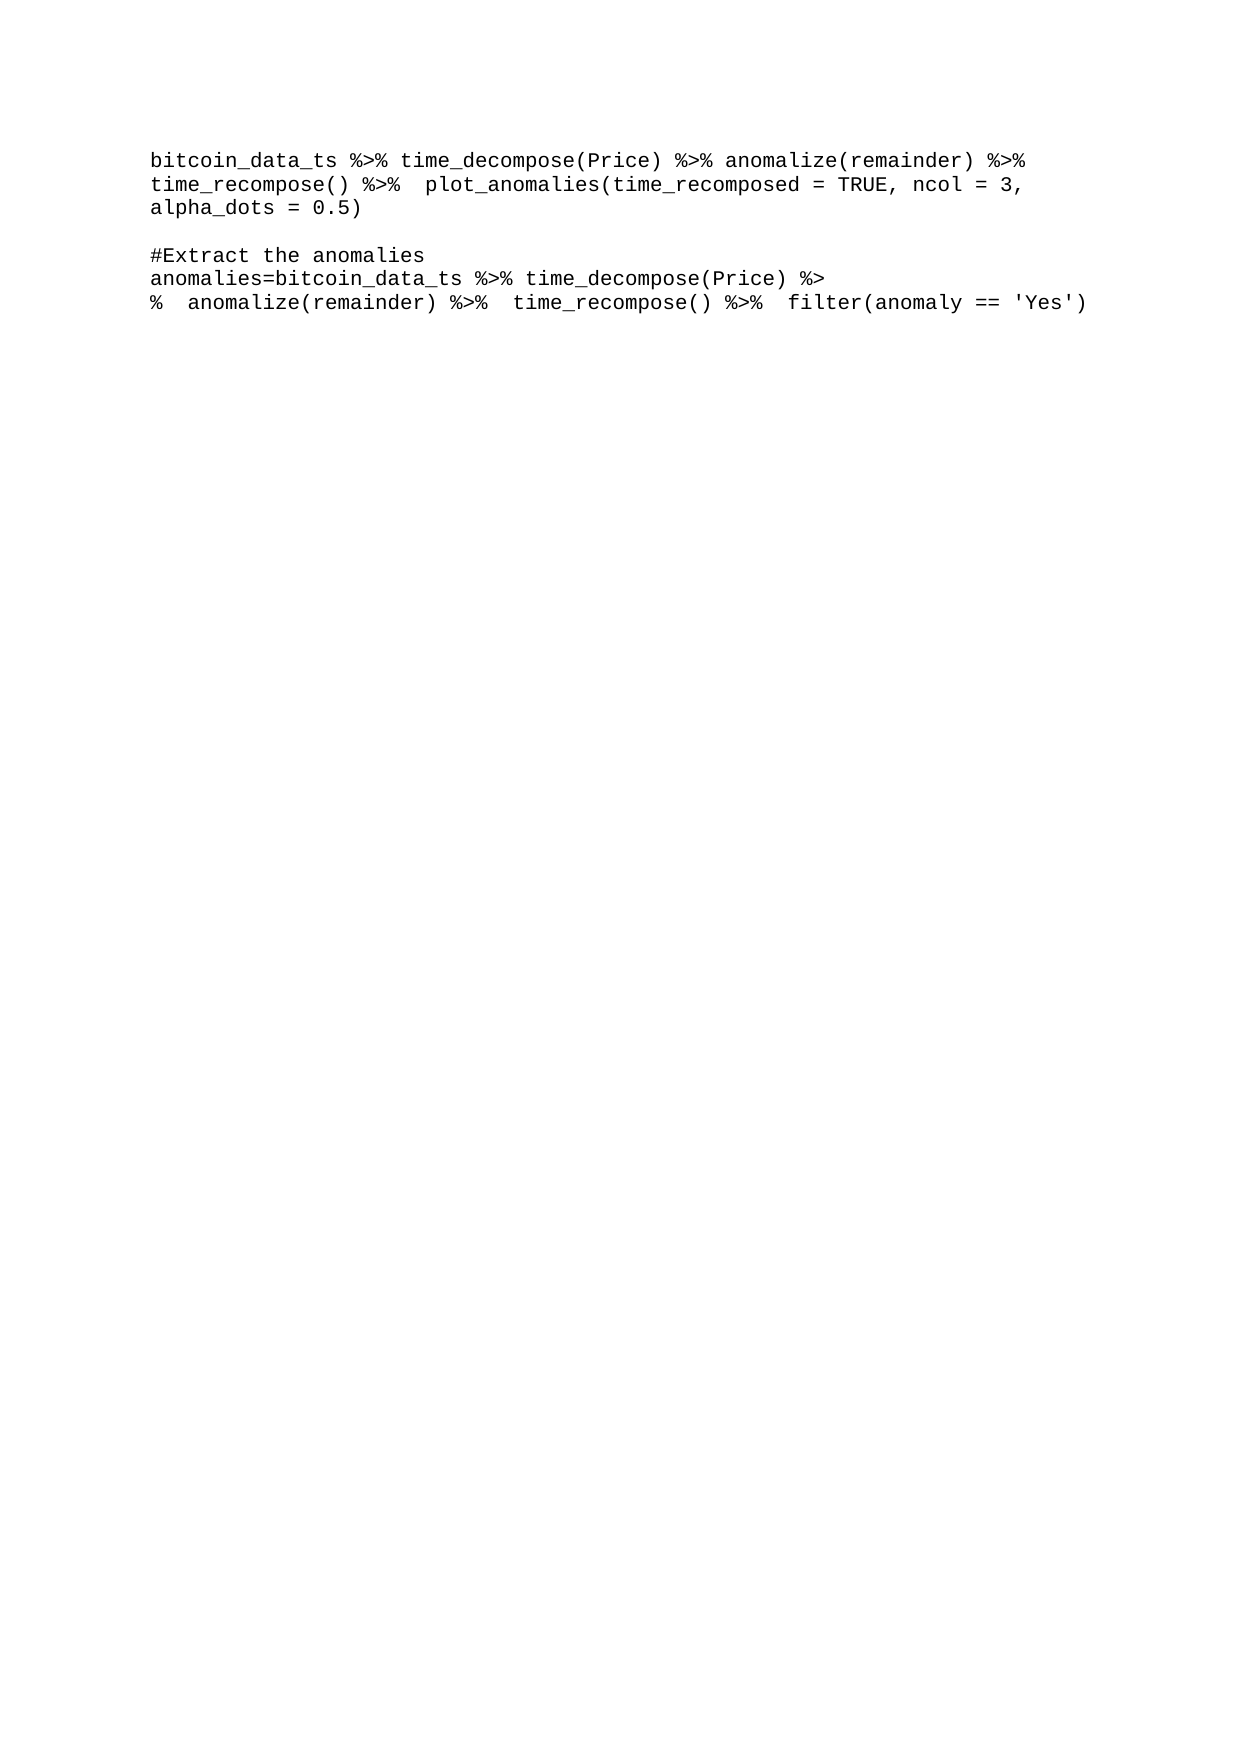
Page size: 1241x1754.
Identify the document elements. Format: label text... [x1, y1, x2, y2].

text anomalies=bitcoin_data_ts %>% time_decompose(Price) %>% anomalize(remainder) %>% time_recompose() %>% filter(anomaly == 'Yes') [150, 268, 1090, 316]
text #Extract the anomalies [150, 244, 1090, 268]
